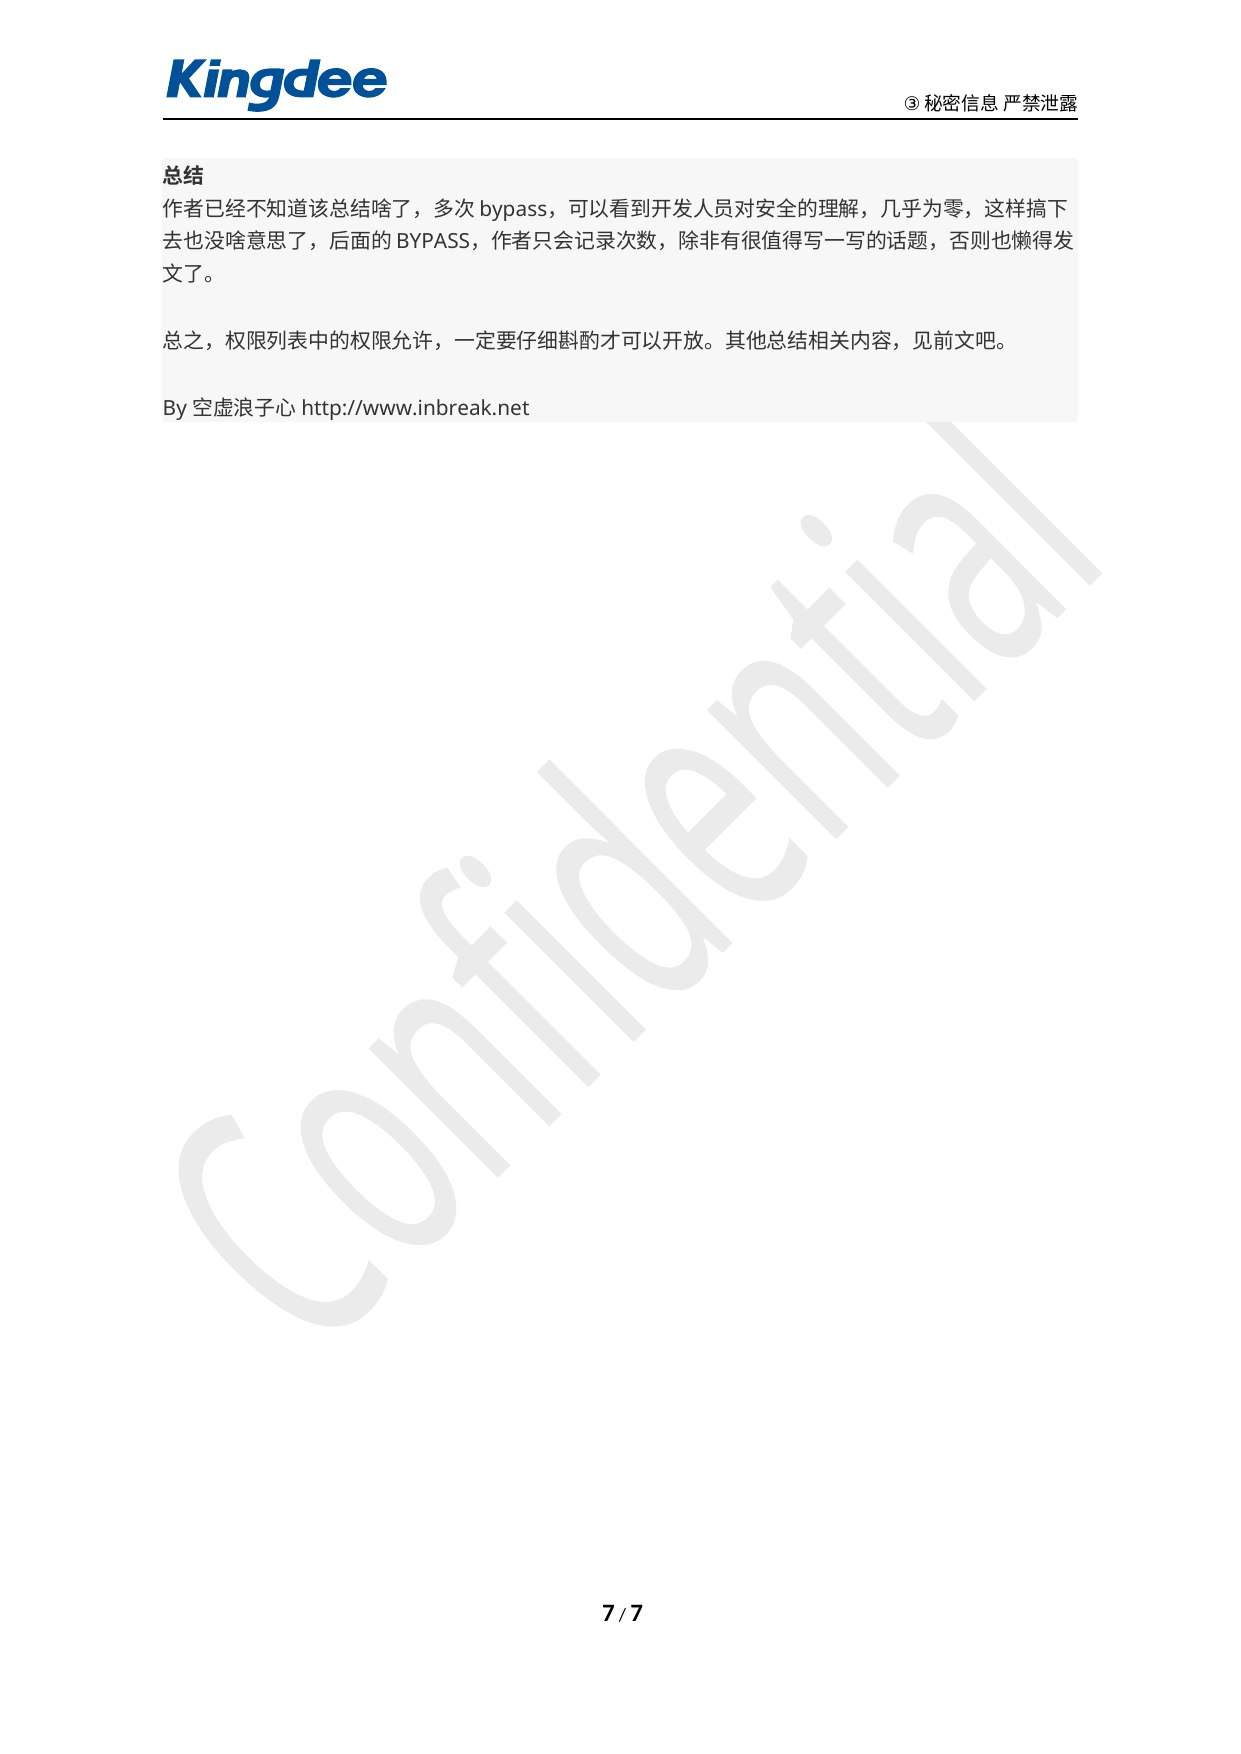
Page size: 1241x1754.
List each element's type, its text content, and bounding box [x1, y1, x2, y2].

text 总之，权限列表中的权限允许，一定要仔细斟酌才可以开放。其他总结相关内容，见前文吧。 [162, 323, 1078, 355]
text 总结 [162, 158, 1078, 191]
text By 空虚浪子心 http://www.inbreak.net [162, 390, 1078, 422]
text 作者已经不知道该总结啥了，多次bypass，可以看到开发人员对安全的理解，几乎为零，这样搞下去也没啥意思了，后面的BYPASS，作者只会记录次数，除非有很值得写一写的话题，否则也懒得发文了。 [162, 191, 1078, 288]
